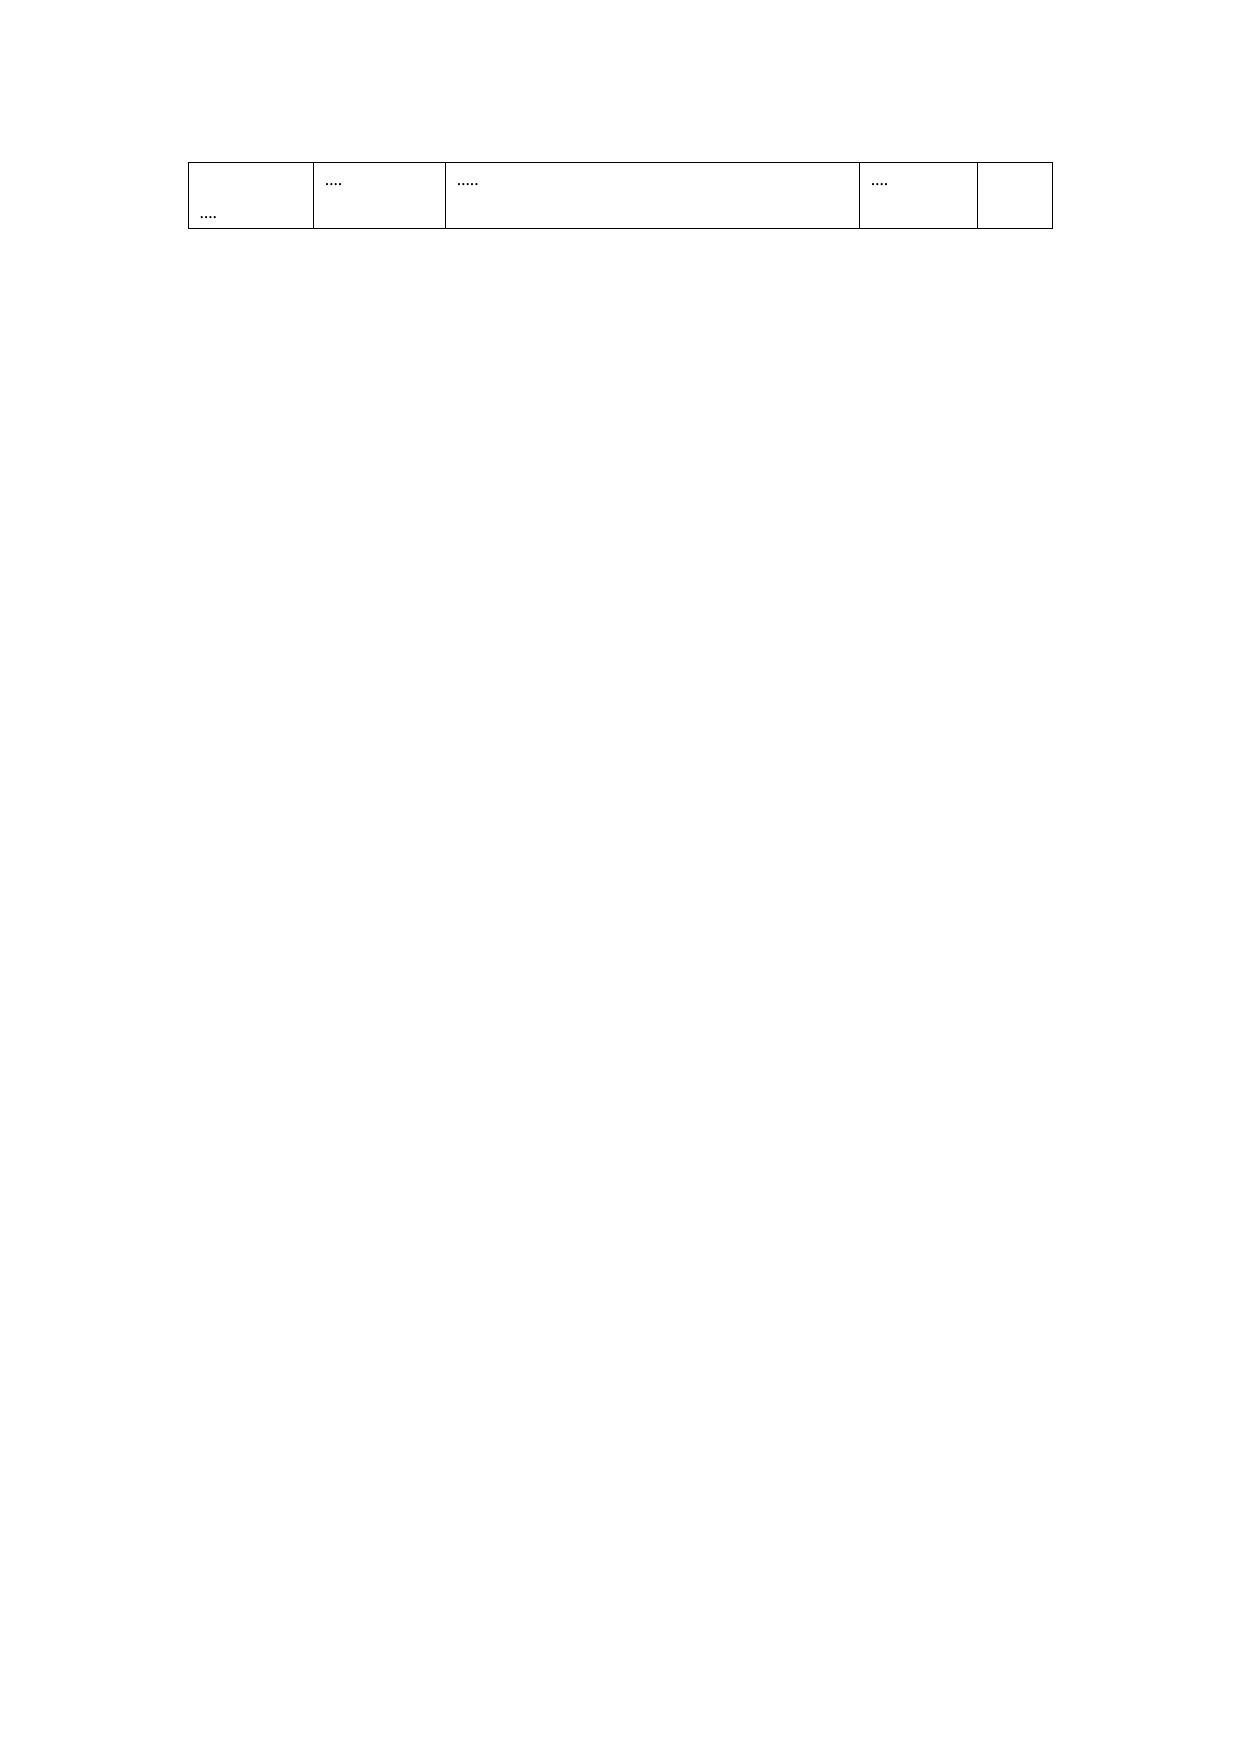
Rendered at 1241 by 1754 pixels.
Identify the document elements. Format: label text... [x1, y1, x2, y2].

table_cell …. [860, 163, 977, 228]
table_cell ….. [446, 163, 859, 228]
table_cell …. [314, 163, 445, 228]
table_cell [978, 163, 1052, 228]
table_cell …. [189, 163, 313, 228]
